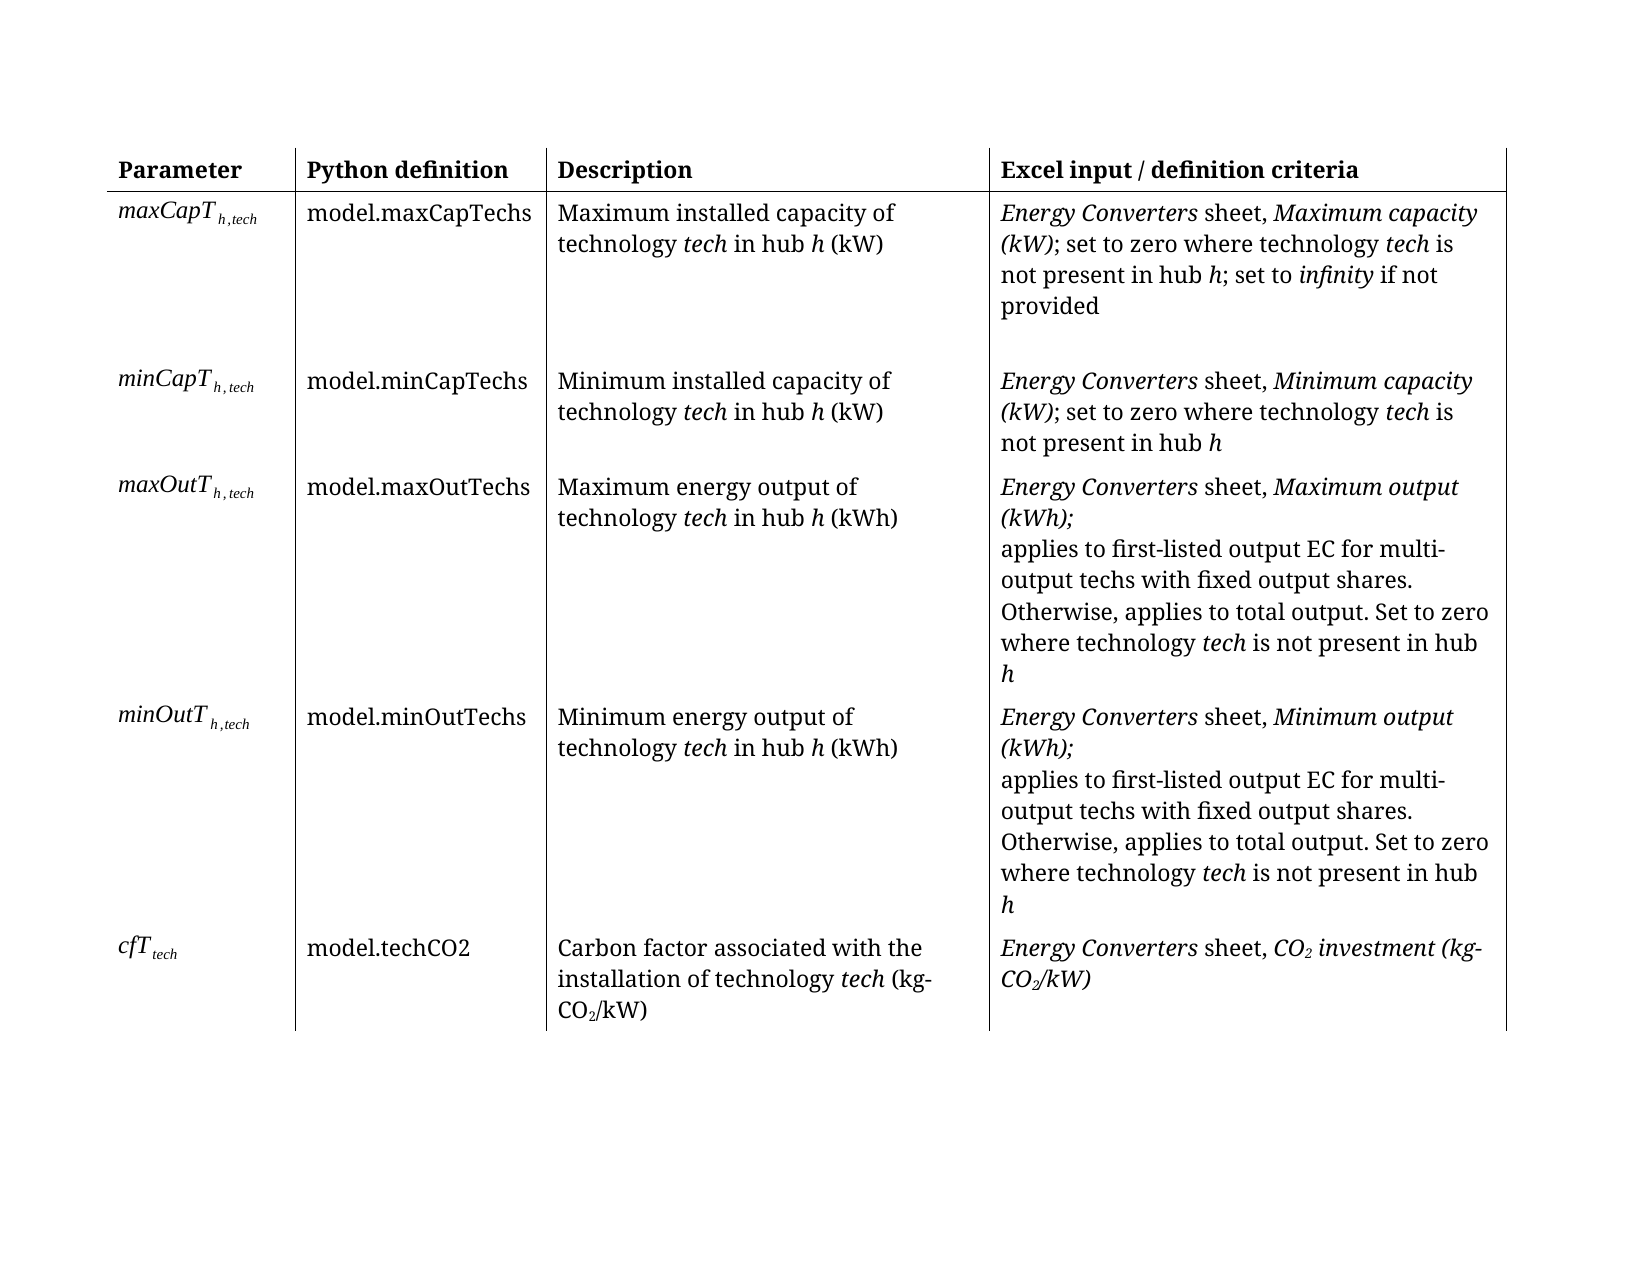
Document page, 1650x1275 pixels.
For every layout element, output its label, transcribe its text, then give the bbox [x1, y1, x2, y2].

table_cell model.techCO2 [296, 926, 546, 1031]
table_header Parameter [107, 148, 295, 191]
table_cell model.maxOutTechs [296, 465, 546, 695]
table_cell [107, 465, 295, 695]
table_cell Energy Converters sheet, Maximum capacity (kW); set to zero where technology tech is not present in hub h; set to infinity if not provided [990, 192, 1506, 359]
table_cell [107, 695, 295, 926]
table_cell model.minCapTechs [296, 359, 546, 464]
table_cell Energy Converters sheet, Minimum output (kWh); applies to first-listed output EC for multi-output techs with fixed output shares. Otherwise, applies to total output. Set to zero where technology tech is not present in hub h [990, 695, 1506, 926]
table_header Python definition [296, 148, 546, 191]
table_cell Energy Converters sheet, Maximum output (kWh); applies to first-listed output EC for multi-output techs with fixed output shares. Otherwise, applies to total output. Set to zero where technology tech is not present in hub h [990, 465, 1506, 695]
table_cell [107, 926, 295, 1031]
table_cell model.minOutTechs [296, 695, 546, 926]
table_cell Energy Converters sheet, CO2 investment (kg-CO2/kW) [990, 926, 1506, 1031]
table_header Excel input / definition criteria [990, 148, 1506, 191]
table_cell Minimum energy output of technology tech in hub h (kWh) [547, 695, 989, 926]
table_cell Maximum energy output of technology tech in hub h (kWh) [547, 465, 989, 695]
table_header Description [547, 148, 989, 191]
table_cell model.maxCapTechs [296, 192, 546, 359]
table_cell Minimum installed capacity of technology tech in hub h (kW) [547, 359, 989, 464]
table_cell Carbon factor associated with the installation of technology tech (kg-CO2/kW) [547, 926, 989, 1031]
table_cell [107, 359, 295, 464]
table_cell Maximum installed capacity of technology tech in hub h (kW) [547, 192, 989, 359]
table_cell [107, 192, 295, 359]
table_cell Energy Converters sheet, Minimum capacity (kW); set to zero where technology tech is not present in hub h [990, 359, 1506, 464]
